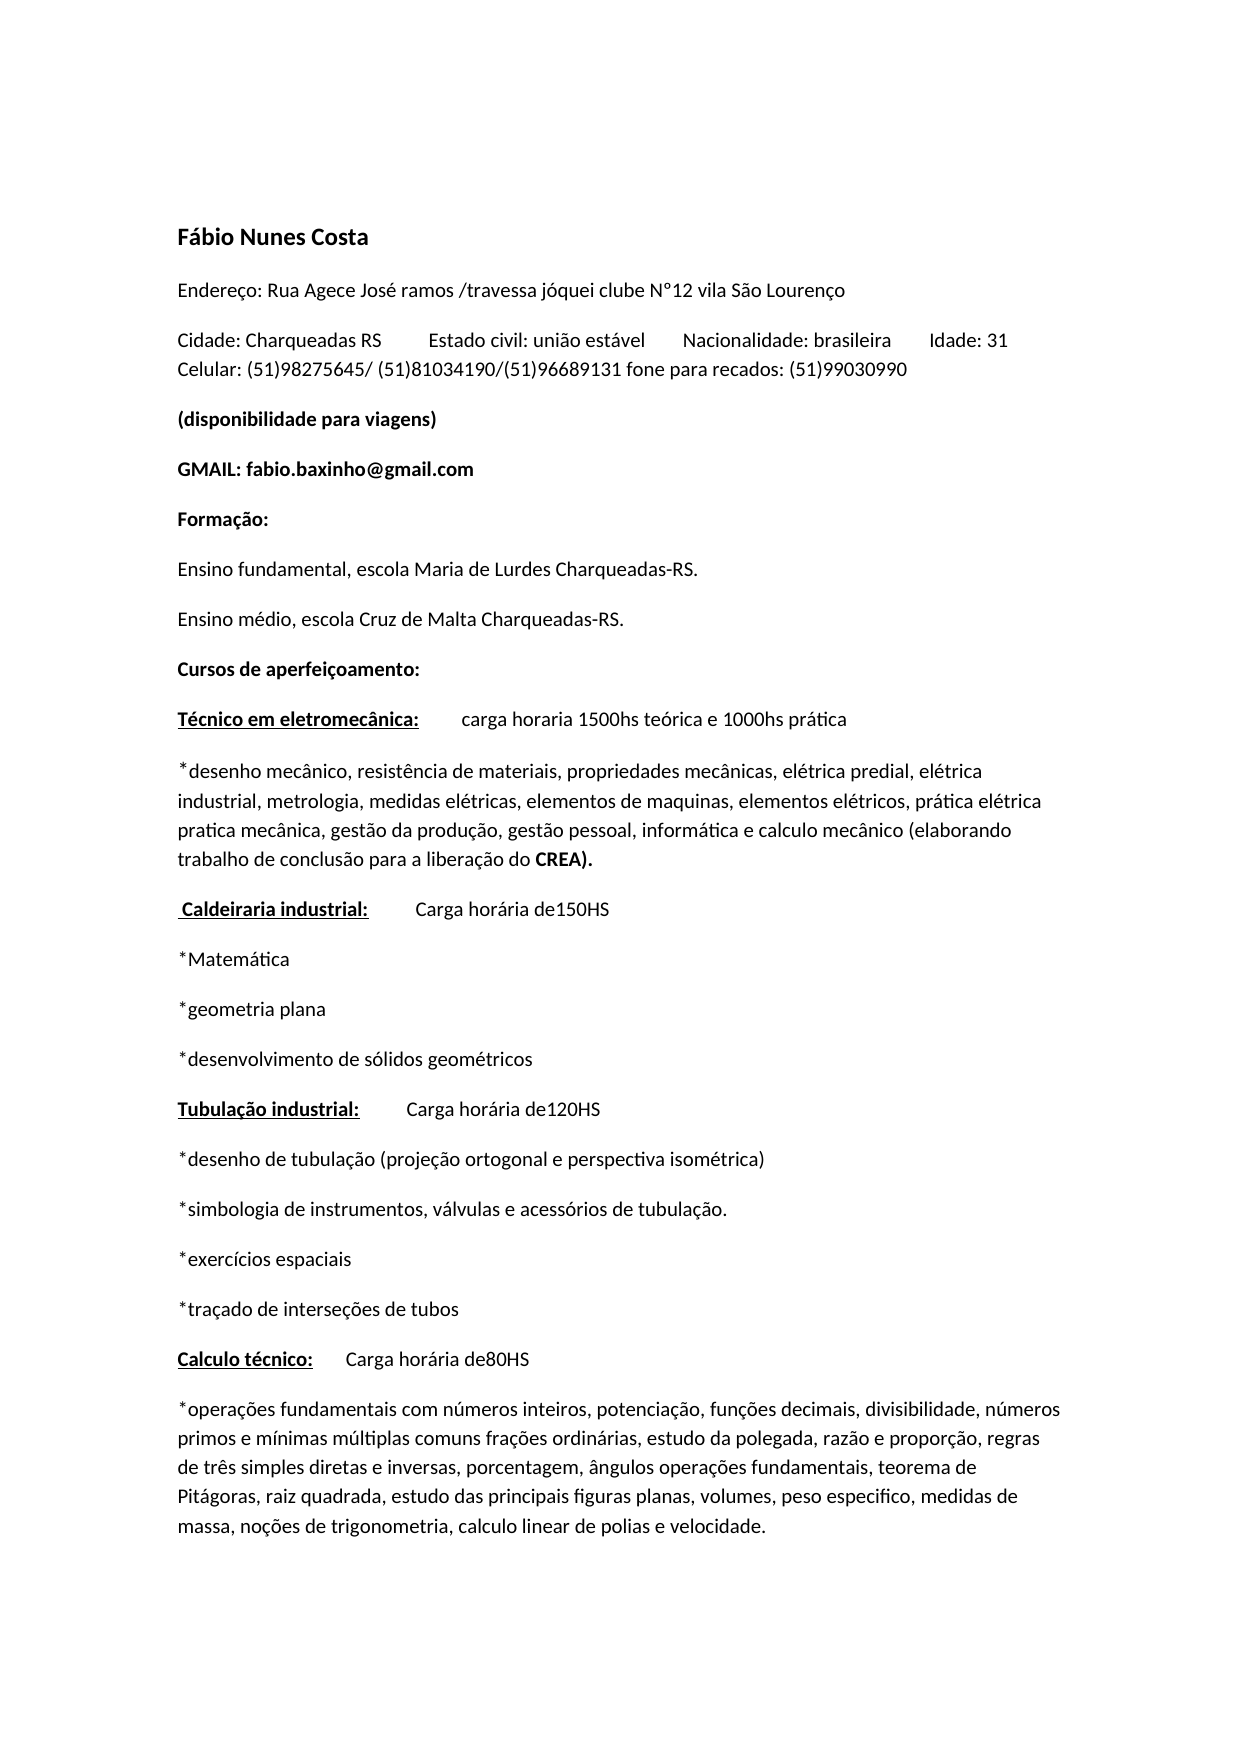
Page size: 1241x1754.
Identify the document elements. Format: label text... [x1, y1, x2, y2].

text Cursos de aperfeiçoamento: [177, 656, 1063, 682]
text Calculo técnico: Carga horária de80HS [177, 1346, 1063, 1372]
text Tubulação industrial: Carga horária de120HS [177, 1096, 1063, 1122]
text Caldeiraria industrial: Carga horária de150HS [177, 896, 1063, 922]
text *Matemática [177, 946, 1063, 972]
text *simbologia de instrumentos, válvulas e acessórios de tubulação. [177, 1196, 1063, 1222]
text *operações fundamentais com números inteiros, potenciação, funções decimais, divisibilidade, números primos e mínimas múltiplas comuns frações ordinárias, estudo da polegada, razão e proporção, regras de três simples diretas e inversas, porcentagem, ângulos operações fundamentais, teorema de Pitágoras, raiz quadrada, estudo das principais figuras planas, volumes, peso especifico, medidas de massa, noções de trigonometria, calculo linear de polias e velocidade. [177, 1396, 1063, 1538]
text *exercícios espaciais [177, 1246, 1063, 1272]
text *traçado de interseções de tubos [177, 1296, 1063, 1322]
text Técnico em eletromecânica: carga horaria 1500hs teórica e 1000hs prática [177, 706, 1063, 732]
text Cidade: Charqueadas RS Estado civil: união estável Nacionalidade: brasileira Idade: 31 Celular: (51)98275645/ (51)81034190/(51)96689131 fone para recados: (51)99030990 [177, 327, 1063, 382]
text *desenvolvimento de sólidos geométricos [177, 1046, 1063, 1072]
text *desenho de tubulação (projeção ortogonal e perspectiva isométrica) [177, 1146, 1063, 1172]
text Formação: [177, 506, 1063, 532]
text Ensino médio, escola Cruz de Malta Charqueadas-RS. [177, 606, 1063, 632]
text *geometria plana [177, 996, 1063, 1022]
text Endereço: Rua Agece José ramos /travessa jóquei clube Nº12 vila São Lourenço [177, 277, 1063, 302]
text Fábio Nunes Costa [177, 221, 1063, 252]
text GMAIL: fabio.baxinho@gmail.com [177, 456, 1063, 482]
text *desenho mecânico, resistência de materiais, propriedades mecânicas, elétrica predial, elétrica industrial, metrologia, medidas elétricas, elementos de maquinas, elementos elétricos, prática elétrica pratica mecânica, gestão da produção, gestão pessoal, informática e calculo mecânico (elaborando trabalho de conclusão para a liberação do CREA). [177, 756, 1063, 872]
text Ensino fundamental, escola Maria de Lurdes Charqueadas-RS. [177, 556, 1063, 582]
text (disponibilidade para viagens) [177, 406, 1063, 432]
